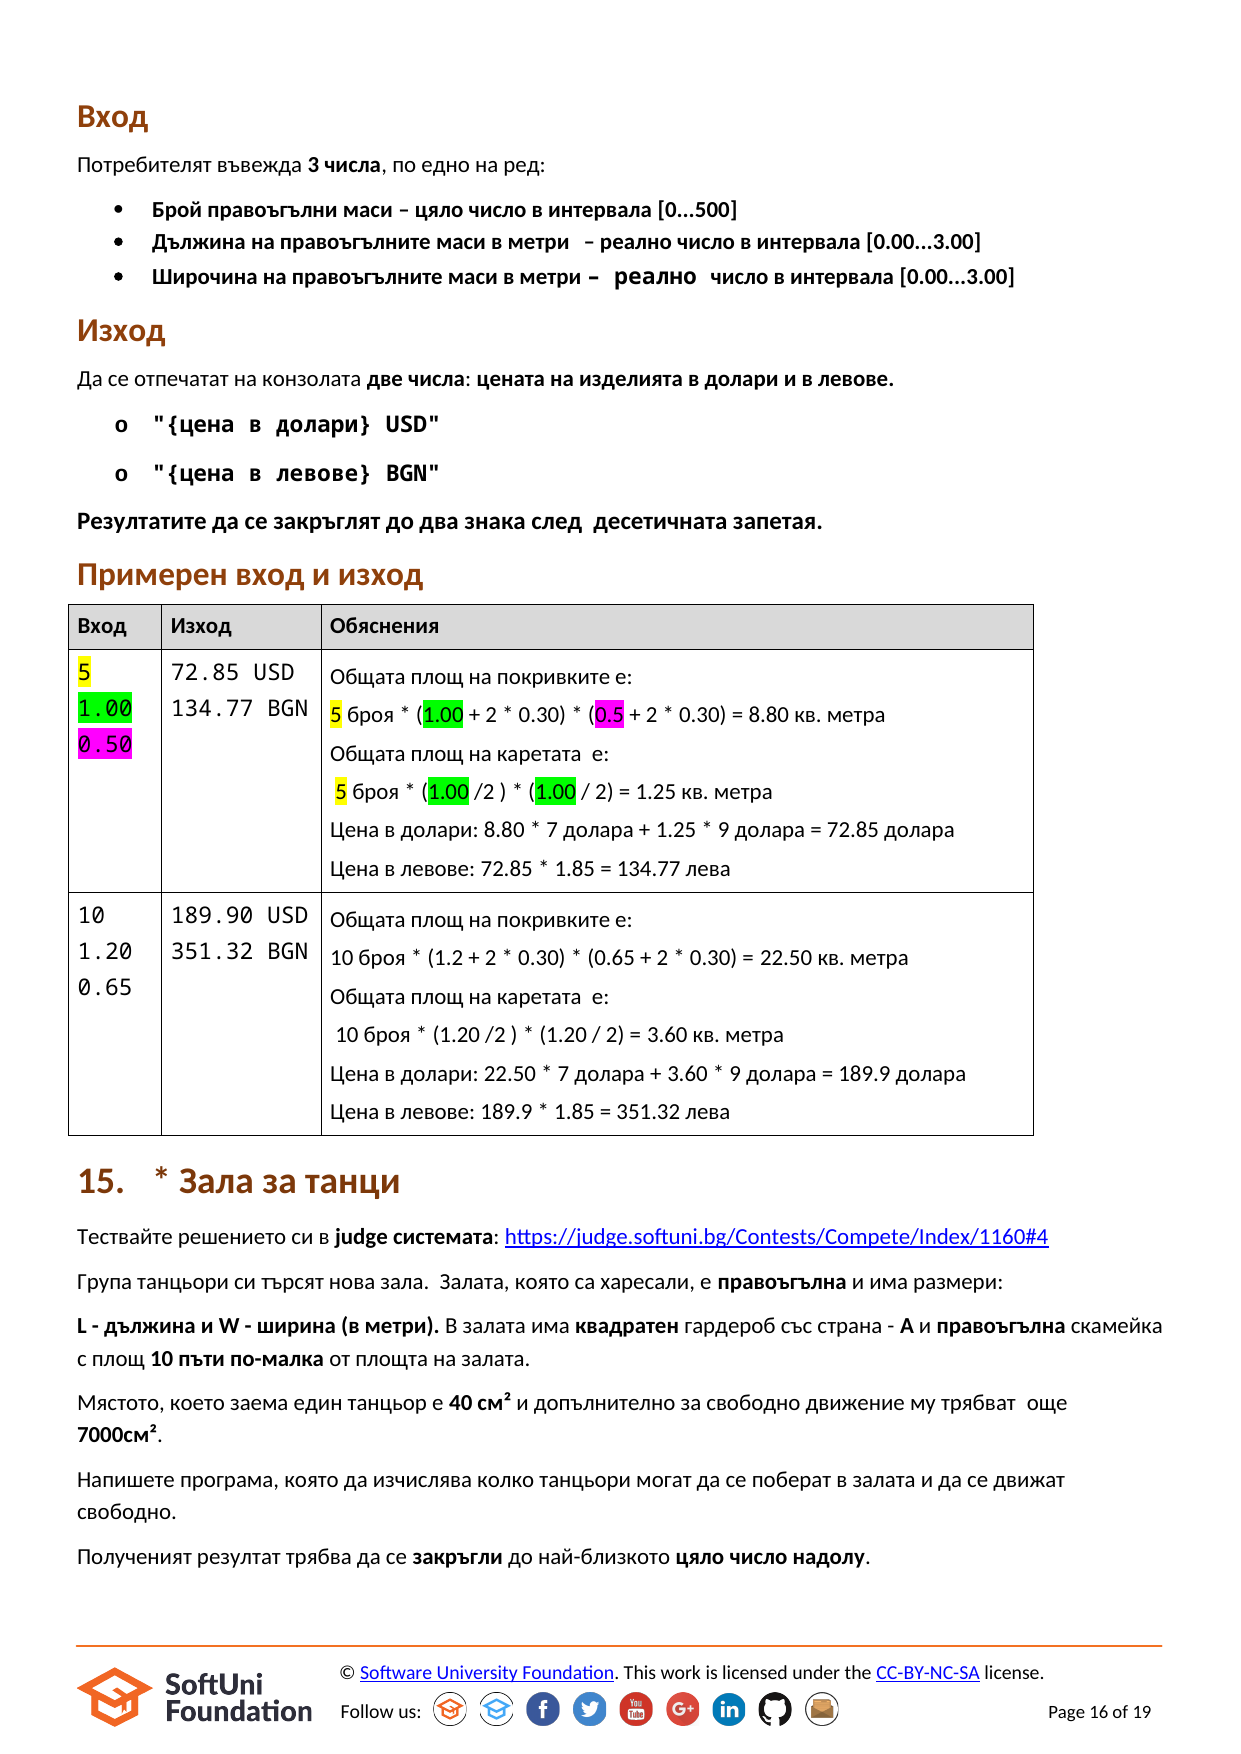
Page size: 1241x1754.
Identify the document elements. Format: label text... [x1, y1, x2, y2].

picture [573, 1692, 607, 1726]
picture [727, 1707, 738, 1717]
list "{цена в долари} USD" [114, 408, 1163, 440]
picture [712, 1716, 722, 1726]
picture [619, 1692, 653, 1726]
subtitle * Зала за танци [77, 1157, 1163, 1203]
table_cell 10 1.20 0.65 [69, 893, 161, 1135]
text Потребителят въвежда 3 числа, по едно на ред: [77, 151, 1163, 178]
picture [76, 1667, 312, 1727]
list Широчина на правоъгълните маси в метри – реално число в интервала [0.00...3.00] [114, 260, 1163, 291]
text Група танцьори си търсят нова зала. Залата, която са харесали, е правоъгълна и има размери: [77, 1267, 1163, 1295]
picture [758, 1692, 792, 1726]
subtitle Изход [77, 308, 1163, 349]
picture [736, 1693, 746, 1703]
subtitle Вход [77, 95, 1163, 136]
text Резултатите да се закръглят до два знака след десетичната запетая. [77, 505, 1163, 536]
table_cell Общата площ на покривките е: 10 броя * (1.2 + 2 * 0.30) * (0.65 + 2 * 0.30) = 22.50 кв. метра Общата площ на каретата е: 10 броя * (1.20 /2 ) * (1.20 / 2) = 3.60 кв. метра Цена в долари: 22.50 * 7 долара + 3.60 * 9 долара = 189.9 долара Цена в левове: 189.9 * 1.85 = 351.32 лева [322, 893, 1033, 1135]
subtitle Примерен вход и изход [77, 553, 1163, 594]
list Брой правоъгълни маси – цяло число в интервала [0...500] [114, 195, 1163, 223]
text Да се отпечатат на конзолата две числа: цената на изделията в долари и в левове. [77, 364, 1163, 392]
picture [736, 1716, 746, 1726]
table_cell 189.90 USD 351.32 BGN [162, 893, 321, 1135]
text Мястото, което заема един танцьор е 40 см² и допълнително за свободно движение му трябват още 7000см². [77, 1388, 1163, 1449]
table_header Изход [162, 605, 321, 649]
table_header Обяснения [322, 605, 1033, 649]
text Полученият резултат трябва да се закръгли до най-близкото цяло число надолу. [77, 1542, 1163, 1570]
picture [666, 1692, 700, 1726]
text Тествайте решението си в judge системата: https://judge.softuni.bg/Contests/Compete/Index/1160#4 [77, 1222, 1163, 1250]
table_cell Общата площ на покривките е: 5 броя * (1.00 + 2 * 0.30) * (0.5 + 2 * 0.30) = 8.80 кв. метра Общата площ на каретата е: 5 броя * (1.00 /2 ) * (1.00 / 2) = 1.25 кв. метра Цена в долари: 8.80 * 7 долара + 1.25 * 9 долара = 72.85 долара Цена в левове: 72.85 * 1.85 = 134.77 лева [322, 650, 1033, 892]
table_header Вход [69, 605, 161, 649]
picture [433, 1692, 467, 1726]
picture [480, 1692, 513, 1726]
picture [526, 1692, 560, 1726]
table_cell 72.85 USD 134.77 BGN [162, 650, 321, 892]
text Напишете програма, която да изчислява колко танцьори могат да се поберат в залата и да се движат свободно. [77, 1465, 1163, 1526]
list "{цена в левове} BGN" [114, 457, 1163, 488]
table_cell 5 1.00 0.50 [69, 650, 161, 892]
picture [712, 1693, 722, 1703]
text L - дължина и W - ширина (в метри). В залата има квадратен гардероб със страна - A и правоъгълна скамейка с площ 10 пъти по-малка от площта на залата. [77, 1312, 1163, 1372]
list Дължина на правоъгълните маси в метри – реално число в интервала [0.00...3.00] [114, 227, 1163, 255]
picture [805, 1692, 839, 1726]
